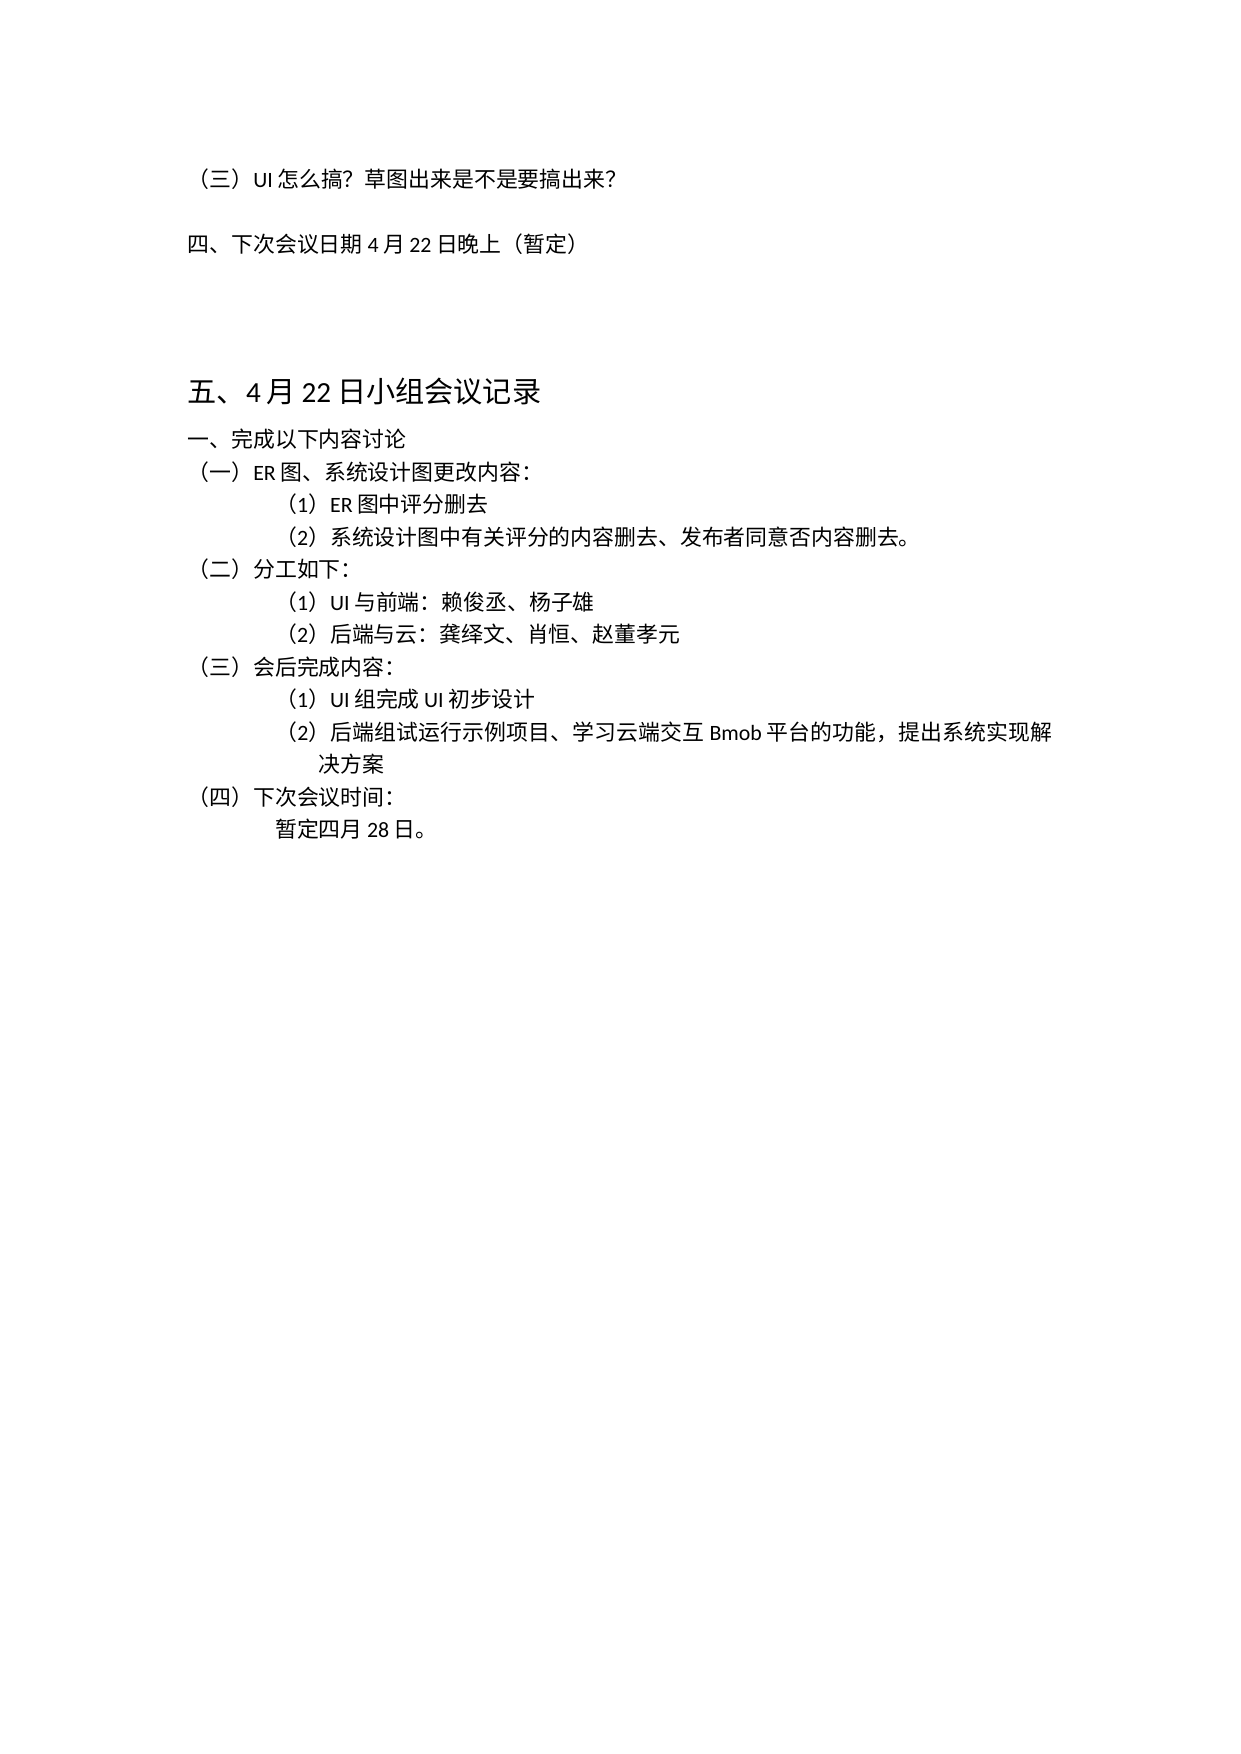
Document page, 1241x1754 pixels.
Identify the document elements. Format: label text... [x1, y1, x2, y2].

list （1）UI组完成UI初步设计 [187, 682, 1053, 714]
list （三）UI怎么搞？草图出来是不是要搞出来？ [187, 162, 1053, 194]
list （1）UI与前端：赖俊丞、杨子雄 [187, 584, 1053, 617]
list （2）后端组试运行示例项目、学习云端交互Bmob平台的功能，提出系统实现解 决方案 [187, 714, 1053, 779]
text 五、4月22日小组会议记录 [187, 357, 1053, 422]
list （一）ER图、系统设计图更改内容： [187, 454, 1053, 487]
list （2）系统设计图中有关评分的内容删去、发布者同意否内容删去。 [187, 519, 1053, 552]
list （2）后端与云：龚绎文、肖恒、赵董孝元 [187, 617, 1053, 649]
list 四、下次会议日期 4月22日晚上（暂定） [187, 227, 1053, 259]
list 一、完成以下内容讨论 [187, 422, 1053, 454]
list 暂定四月28日。 [187, 812, 1053, 844]
list （四）下次会议时间： [187, 779, 1053, 812]
list （二）分工如下： [187, 552, 1053, 584]
list （1）ER图中评分删去 [187, 487, 1053, 519]
list （三）会后完成内容： [187, 649, 1053, 682]
